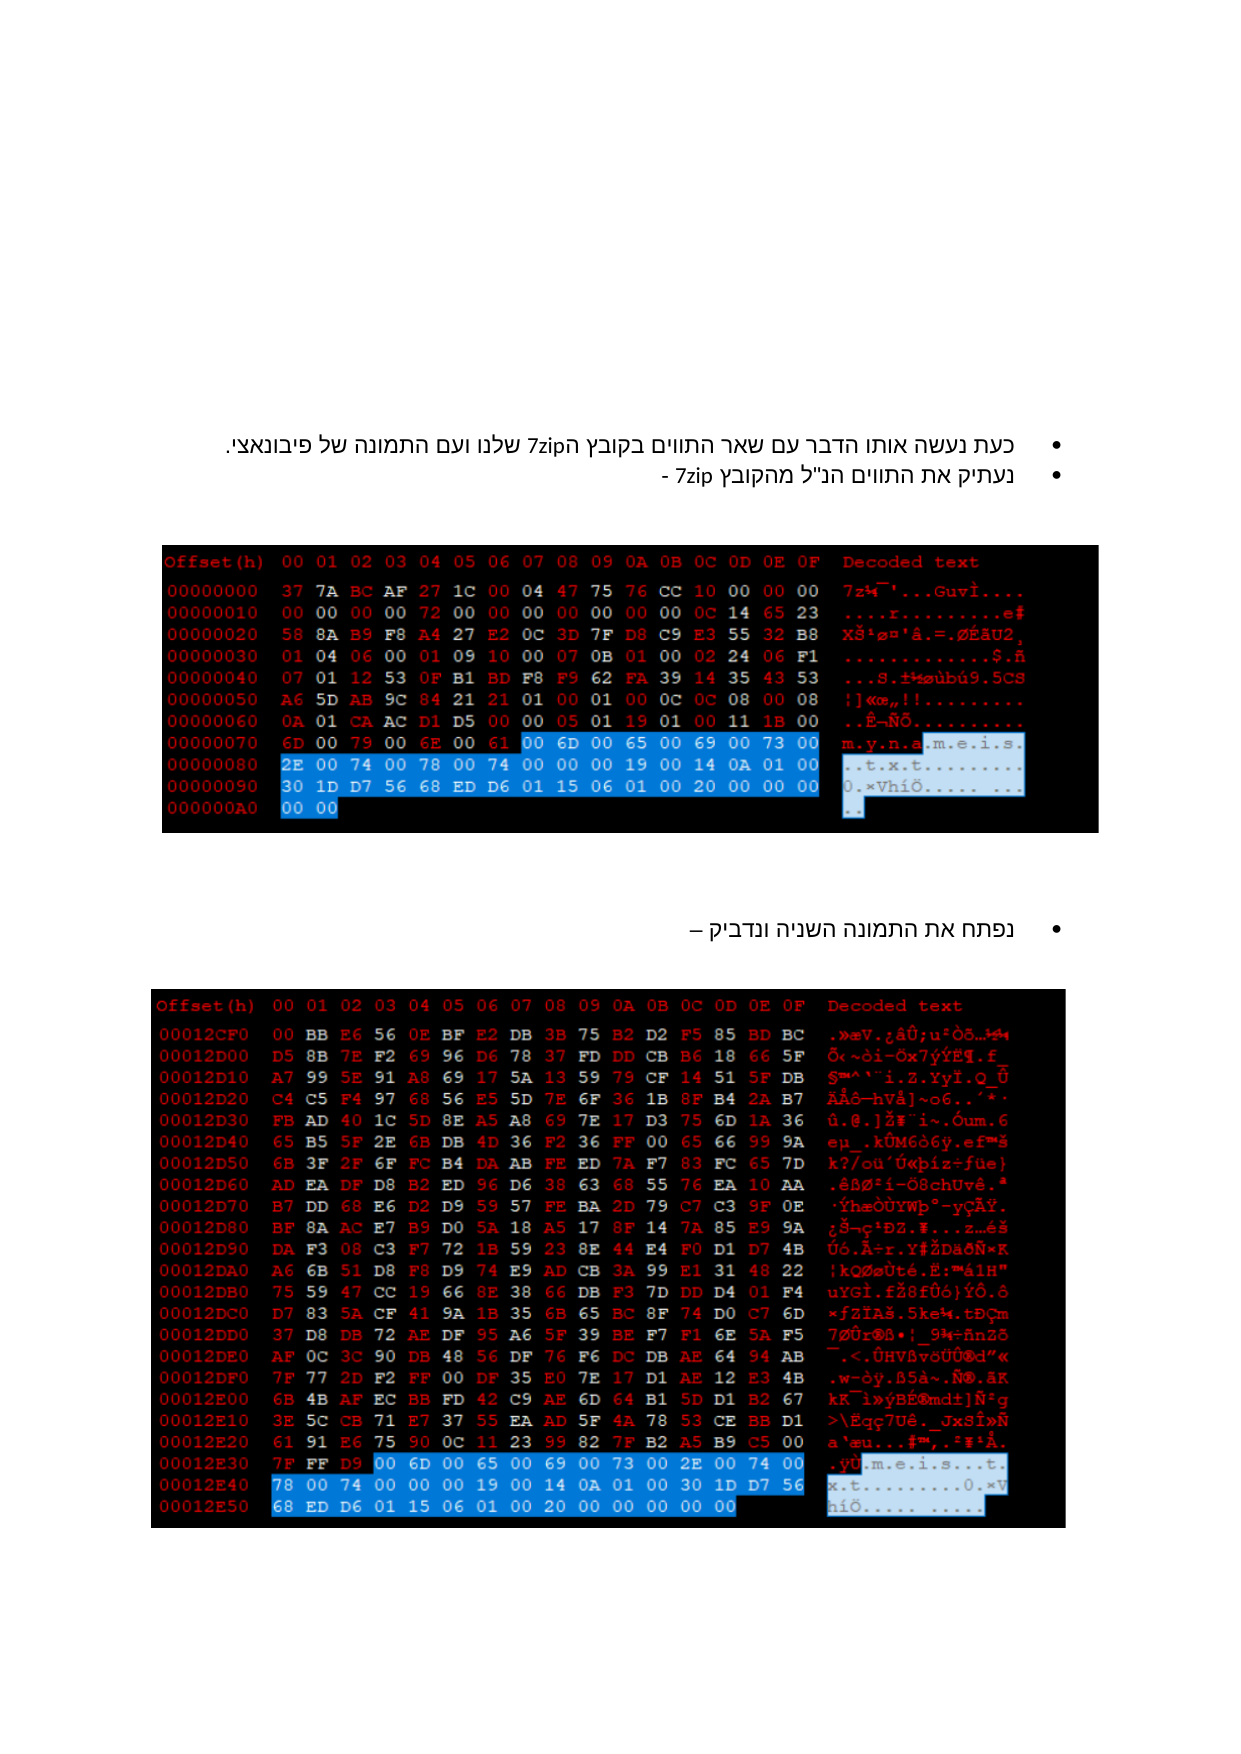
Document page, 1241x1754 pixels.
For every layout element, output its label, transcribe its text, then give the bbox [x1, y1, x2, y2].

list נעתיק את התווים הנ"ל מהקובץ 7zip - [150, 461, 1053, 520]
picture [150, 989, 1064, 1527]
picture [161, 545, 1098, 833]
list נפתח את התמונה השניה ונדביק – [150, 916, 1053, 942]
list כעת נעשה אותו הדבר עם שאר התווים בקובץ ה7zip שלנו ועם התמונה של פיבונאצי. [150, 431, 1053, 459]
